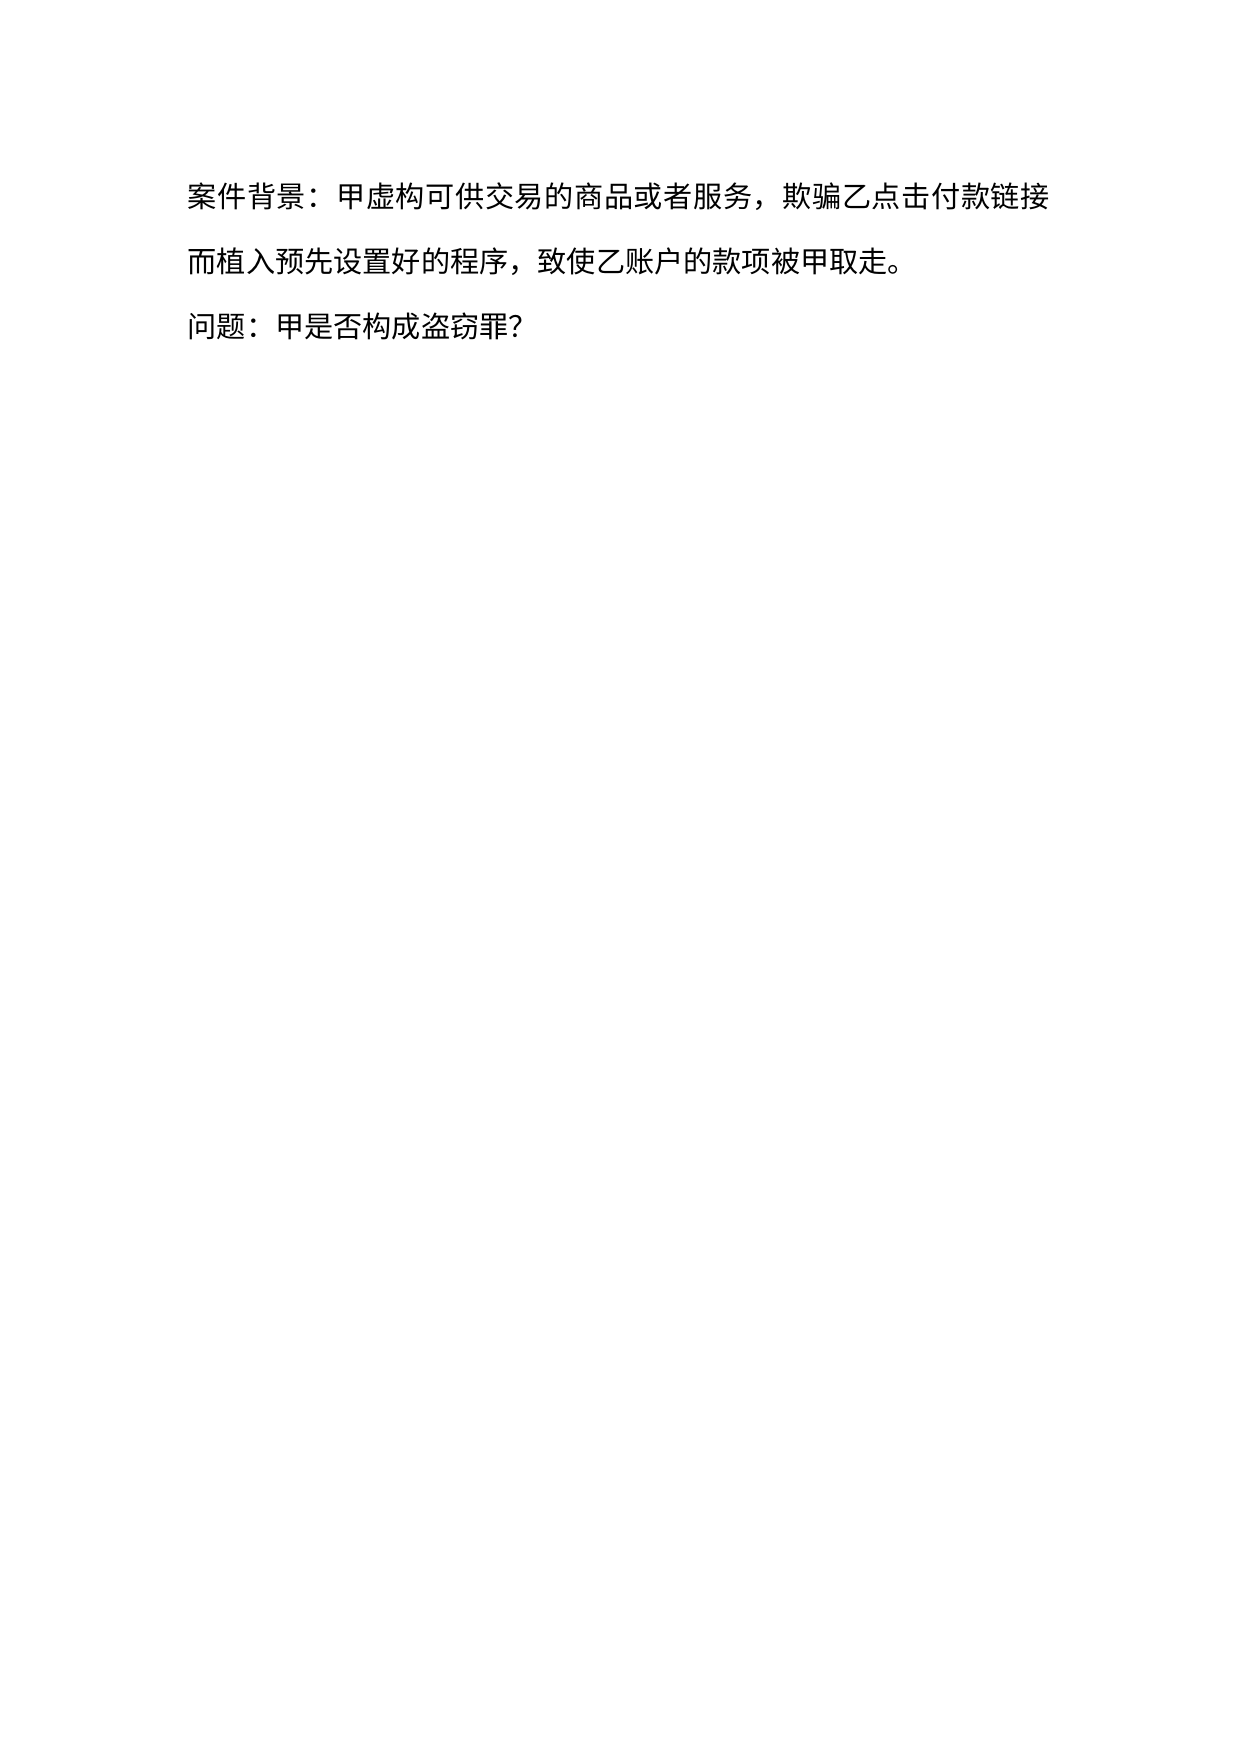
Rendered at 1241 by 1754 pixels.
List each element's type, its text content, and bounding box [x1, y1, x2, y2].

text 问题：甲是否构成盗窃罪？ [187, 292, 1053, 357]
text 案件背景：甲虚构可供交易的商品或者服务，欺骗乙点击付款链接而植入预先设置好的程序，致使乙账户的款项被甲取走。 [187, 162, 1053, 292]
